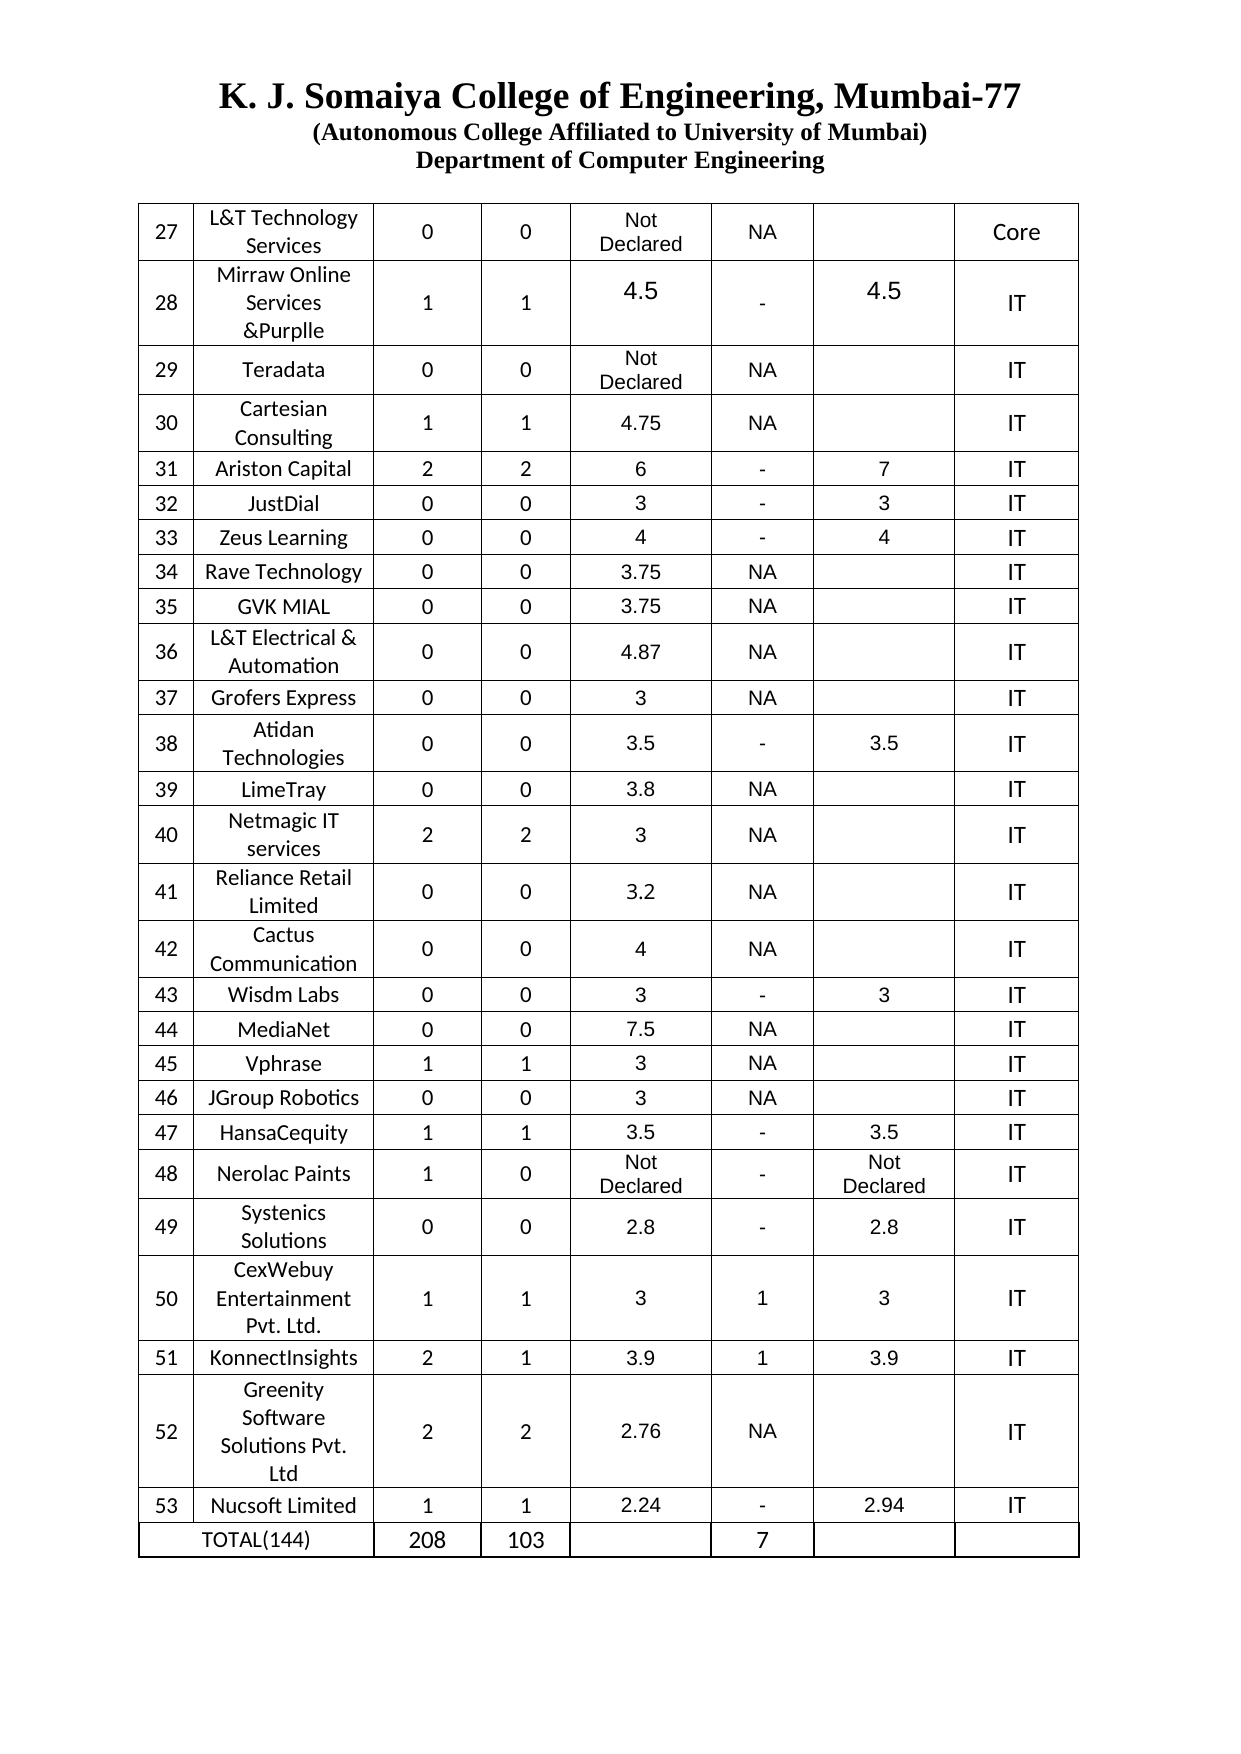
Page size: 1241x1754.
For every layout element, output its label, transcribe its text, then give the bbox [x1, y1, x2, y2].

table_cell NA [712, 1012, 813, 1045]
table_cell 3.5 [571, 715, 711, 771]
table_cell 35 [139, 589, 193, 622]
table_cell Netmagic IT services [194, 806, 373, 862]
table_cell 0 [482, 978, 570, 1011]
table_cell JGroup Robotics [194, 1081, 373, 1114]
table_cell Mirraw Online Services &Purplle [194, 261, 373, 344]
table_cell 29 [139, 346, 193, 393]
table_cell Greenity Software Solutions Pvt. Ltd [194, 1375, 373, 1487]
table_cell 0 [374, 681, 481, 714]
table_cell [814, 1046, 954, 1080]
table_cell 0 [482, 772, 570, 805]
table_cell HansaCequity [194, 1115, 373, 1148]
table_cell 208 [375, 1523, 480, 1556]
table_cell 4.87 [571, 624, 711, 679]
table_cell 0 [374, 1199, 481, 1254]
table_cell [814, 681, 954, 714]
table_cell [814, 624, 954, 679]
table_cell TOTAL(144) [140, 1523, 373, 1556]
table_cell 4 [571, 520, 711, 554]
table_cell 4 [571, 921, 711, 977]
table_cell 31 [139, 452, 193, 485]
table_cell 7 [712, 1523, 813, 1556]
table_cell [815, 1523, 954, 1556]
table_cell 0 [482, 1012, 570, 1045]
table_cell IT [955, 806, 1078, 862]
table_cell 2.76 [571, 1375, 711, 1487]
table_cell IT [955, 921, 1078, 977]
table_cell 6 [571, 452, 711, 485]
table_cell Not Declared [571, 1150, 711, 1197]
table_cell NA [712, 921, 813, 977]
table_cell 42 [139, 921, 193, 977]
table_cell 2.24 [571, 1488, 711, 1522]
table_cell Rave Technology [194, 555, 373, 588]
table_cell [814, 589, 954, 622]
table_cell 0 [374, 204, 481, 259]
table_cell 2 [482, 806, 570, 862]
table_cell - [712, 1115, 813, 1148]
table_cell 0 [374, 589, 481, 622]
table_cell 3.2 [571, 864, 711, 919]
table_cell 0 [374, 555, 481, 588]
table_cell 2 [374, 452, 481, 485]
table_cell IT [955, 1115, 1078, 1148]
table_cell IT [955, 715, 1078, 771]
table_cell 2.8 [571, 1199, 711, 1254]
table_cell 34 [139, 555, 193, 588]
table_cell 51 [139, 1341, 193, 1374]
table_cell 0 [374, 921, 481, 977]
table_cell - [712, 261, 813, 344]
table_cell NA [712, 395, 813, 451]
table_cell 2.94 [814, 1488, 954, 1522]
table_cell - [712, 1199, 813, 1254]
table_cell 1 [482, 395, 570, 451]
table_cell 3 [571, 978, 711, 1011]
table_cell 0 [374, 715, 481, 771]
table_cell 41 [139, 864, 193, 919]
table_cell NA [712, 555, 813, 588]
table_cell IT [955, 589, 1078, 622]
table_cell 0 [374, 486, 481, 519]
table_cell [814, 806, 954, 862]
table_cell 0 [482, 589, 570, 622]
table_cell Zeus Learning [194, 520, 373, 554]
table_cell 3.75 [571, 589, 711, 622]
table_cell 40 [139, 806, 193, 862]
table_cell IT [955, 555, 1078, 588]
table_cell 0 [482, 1150, 570, 1197]
table_cell 3.9 [571, 1341, 711, 1374]
table_cell Cactus Communication [194, 921, 373, 977]
table_cell [814, 1081, 954, 1114]
table_cell Vphrase [194, 1046, 373, 1080]
table_cell [814, 921, 954, 977]
table_cell 0 [482, 520, 570, 554]
table_cell 0 [482, 624, 570, 679]
table_cell IT [955, 1081, 1078, 1114]
table_cell 3 [814, 978, 954, 1011]
table_cell 53 [139, 1488, 193, 1522]
table_cell 7 [814, 452, 954, 485]
table_cell 1 [482, 1046, 570, 1080]
table_cell IT [955, 681, 1078, 714]
table_cell [814, 772, 954, 805]
table_cell 32 [139, 486, 193, 519]
table_cell 1 [374, 1150, 481, 1197]
table_cell 0 [482, 864, 570, 919]
table_cell [814, 346, 954, 393]
table_cell 0 [482, 204, 570, 259]
table_cell NA [712, 346, 813, 393]
table_cell 30 [139, 395, 193, 451]
table_cell 2 [374, 806, 481, 862]
table_cell 0 [482, 921, 570, 977]
table_cell 3 [571, 806, 711, 862]
table_cell NA [712, 681, 813, 714]
table_cell Grofers Express [194, 681, 373, 714]
table_cell 0 [374, 346, 481, 393]
table_cell 1 [374, 1046, 481, 1080]
table_cell IT [955, 1256, 1078, 1340]
table_cell 3.9 [814, 1341, 954, 1374]
table_cell Not Declared [814, 1150, 954, 1197]
table_cell 3 [814, 486, 954, 519]
table_cell [814, 204, 954, 259]
table_cell NA [712, 772, 813, 805]
table_cell IT [955, 624, 1078, 679]
table_cell 0 [482, 715, 570, 771]
table_cell 45 [139, 1046, 193, 1080]
table_cell 3.5 [814, 1115, 954, 1148]
table_cell - [712, 452, 813, 485]
table_cell IT [955, 864, 1078, 919]
table_cell 1 [482, 1488, 570, 1522]
table_cell IT [955, 1199, 1078, 1254]
table_cell IT [955, 452, 1078, 485]
table_cell - [712, 978, 813, 1011]
table_cell NA [712, 204, 813, 259]
table_cell 39 [139, 772, 193, 805]
table_cell L&T Electrical & Automation [194, 624, 373, 679]
table_cell 3 [571, 1046, 711, 1080]
table_cell 3.5 [571, 1115, 711, 1148]
table_cell LimeTray [194, 772, 373, 805]
table_cell 1 [374, 395, 481, 451]
table_cell 0 [374, 520, 481, 554]
table_cell Reliance Retail Limited [194, 864, 373, 919]
table_cell 2 [482, 452, 570, 485]
table_cell 49 [139, 1199, 193, 1254]
table_cell - [712, 486, 813, 519]
table_cell IT [955, 1488, 1078, 1522]
table_cell 7.5 [571, 1012, 711, 1045]
table_cell 28 [139, 261, 193, 344]
table_cell 1 [482, 1115, 570, 1148]
table_cell 0 [374, 772, 481, 805]
table_cell 3 [571, 486, 711, 519]
table_cell 0 [482, 555, 570, 588]
table_cell - [712, 1150, 813, 1197]
table_cell NA [712, 589, 813, 622]
table_cell [814, 395, 954, 451]
table_cell - [712, 1488, 813, 1522]
table_cell NA [712, 624, 813, 679]
table_cell 0 [374, 1012, 481, 1045]
table_cell [814, 1012, 954, 1045]
table_cell Not Declared [571, 204, 711, 259]
table_cell 27 [139, 204, 193, 259]
table_cell Systenics Solutions [194, 1199, 373, 1254]
table_cell [814, 864, 954, 919]
table_cell 103 [482, 1523, 569, 1556]
table_cell 3.75 [571, 555, 711, 588]
table_cell 0 [482, 346, 570, 393]
table_cell IT [955, 1375, 1078, 1487]
table_cell NA [712, 864, 813, 919]
table_cell Teradata [194, 346, 373, 393]
table_cell Nucsoft Limited [194, 1488, 373, 1522]
table_cell Core [955, 204, 1078, 259]
table_cell 2 [374, 1341, 481, 1374]
table_cell 3 [814, 1256, 954, 1340]
table_cell [814, 1375, 954, 1487]
table_cell 52 [139, 1375, 193, 1487]
table_cell NA [712, 1046, 813, 1080]
table_cell - [712, 715, 813, 771]
table_cell 47 [139, 1115, 193, 1148]
table_cell 50 [139, 1256, 193, 1340]
table_cell IT [955, 978, 1078, 1011]
table_cell 0 [374, 624, 481, 679]
table_cell IT [955, 261, 1078, 344]
table_cell 4 [814, 520, 954, 554]
table_cell 4.75 [571, 395, 711, 451]
table_cell 48 [139, 1150, 193, 1197]
table_cell 2 [482, 1375, 570, 1487]
table_cell 4.5 [814, 261, 954, 344]
table_cell IT [955, 1046, 1078, 1080]
table_cell KonnectInsights [194, 1341, 373, 1374]
table_cell 46 [139, 1081, 193, 1114]
table_cell 3 [571, 1081, 711, 1114]
table_cell Wisdm Labs [194, 978, 373, 1011]
table_cell 1 [712, 1256, 813, 1340]
table_cell MediaNet [194, 1012, 373, 1045]
table_cell Not Declared [571, 346, 711, 393]
table_cell IT [955, 520, 1078, 554]
table_cell 3 [571, 681, 711, 714]
table_cell 3.5 [814, 715, 954, 771]
table_cell IT [955, 486, 1078, 519]
table_cell 1 [374, 261, 481, 344]
table_cell 33 [139, 520, 193, 554]
table_cell 2 [374, 1375, 481, 1487]
table_cell IT [955, 1012, 1078, 1045]
table_cell IT [955, 395, 1078, 451]
table_cell 38 [139, 715, 193, 771]
table_cell IT [955, 772, 1078, 805]
table_cell IT [955, 346, 1078, 393]
table_cell L&T Technology Services [194, 204, 373, 259]
table_cell 0 [482, 486, 570, 519]
table_cell 1 [712, 1341, 813, 1374]
table_cell 44 [139, 1012, 193, 1045]
table_cell 36 [139, 624, 193, 679]
table_cell Ariston Capital [194, 452, 373, 485]
table_cell - [712, 520, 813, 554]
table_cell NA [712, 1375, 813, 1487]
table_cell 0 [374, 864, 481, 919]
table_cell NA [712, 1081, 813, 1114]
table_cell 1 [374, 1115, 481, 1148]
table_cell [571, 1523, 710, 1556]
table_cell Atidan Technologies [194, 715, 373, 771]
table_cell 0 [374, 1081, 481, 1114]
table_cell GVK MIAL [194, 589, 373, 622]
table_cell Cartesian Consulting [194, 395, 373, 451]
table_cell 1 [374, 1256, 481, 1340]
table_cell IT [955, 1150, 1078, 1197]
table_cell 3.8 [571, 772, 711, 805]
table_cell IT [955, 1341, 1078, 1374]
table_cell 4.5 [571, 261, 711, 344]
table_cell 1 [374, 1488, 481, 1522]
table_cell 0 [374, 978, 481, 1011]
table_cell [956, 1523, 1078, 1556]
table_cell 37 [139, 681, 193, 714]
table_cell 0 [482, 1199, 570, 1254]
table_cell CexWebuy Entertainment Pvt. Ltd. [194, 1256, 373, 1340]
table_cell NA [712, 806, 813, 862]
table_cell 0 [482, 1081, 570, 1114]
table_cell 0 [482, 681, 570, 714]
table_cell 2.8 [814, 1199, 954, 1254]
table_cell JustDial [194, 486, 373, 519]
table_cell 1 [482, 1256, 570, 1340]
table_cell 43 [139, 978, 193, 1011]
table_cell 3 [571, 1256, 711, 1340]
table_cell [814, 555, 954, 588]
table_cell 1 [482, 1341, 570, 1374]
table_cell 1 [482, 261, 570, 344]
table_cell Nerolac Paints [194, 1150, 373, 1197]
